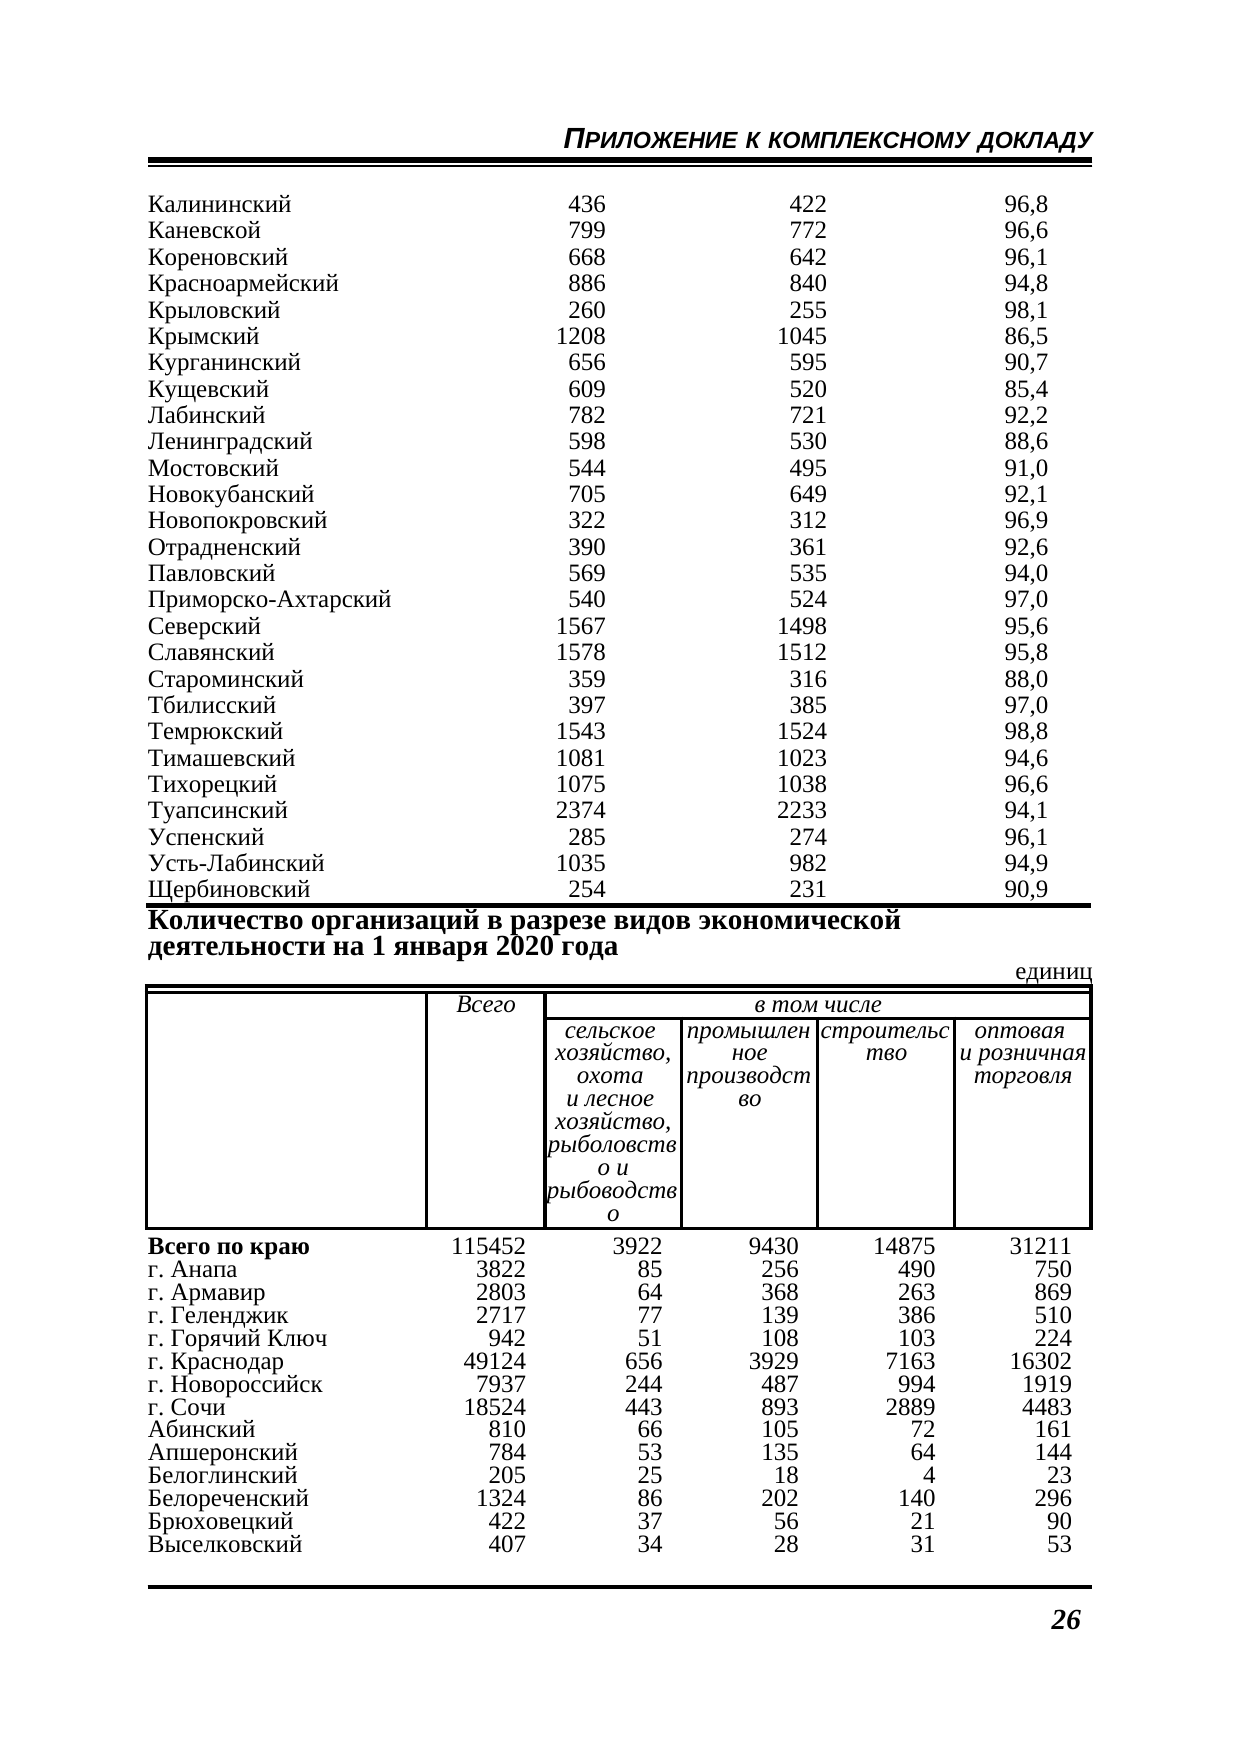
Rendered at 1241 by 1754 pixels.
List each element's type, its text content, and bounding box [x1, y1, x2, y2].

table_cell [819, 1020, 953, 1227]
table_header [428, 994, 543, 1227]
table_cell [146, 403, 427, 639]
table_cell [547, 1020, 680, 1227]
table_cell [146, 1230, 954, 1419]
text Количество организаций в разрезе видов экономической деятельности на 1 января 2020 года [148, 908, 1092, 961]
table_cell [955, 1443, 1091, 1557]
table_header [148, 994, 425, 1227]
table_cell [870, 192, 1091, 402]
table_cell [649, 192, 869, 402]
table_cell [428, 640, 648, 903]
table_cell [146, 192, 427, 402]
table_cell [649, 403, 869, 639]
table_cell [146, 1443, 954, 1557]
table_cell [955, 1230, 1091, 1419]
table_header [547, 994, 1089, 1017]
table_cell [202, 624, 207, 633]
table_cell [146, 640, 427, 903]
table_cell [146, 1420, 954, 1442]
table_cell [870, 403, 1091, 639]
text единиц [148, 961, 1092, 984]
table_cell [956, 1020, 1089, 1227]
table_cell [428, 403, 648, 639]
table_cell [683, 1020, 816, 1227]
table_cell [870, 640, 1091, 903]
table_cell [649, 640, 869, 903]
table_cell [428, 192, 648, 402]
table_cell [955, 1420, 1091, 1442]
